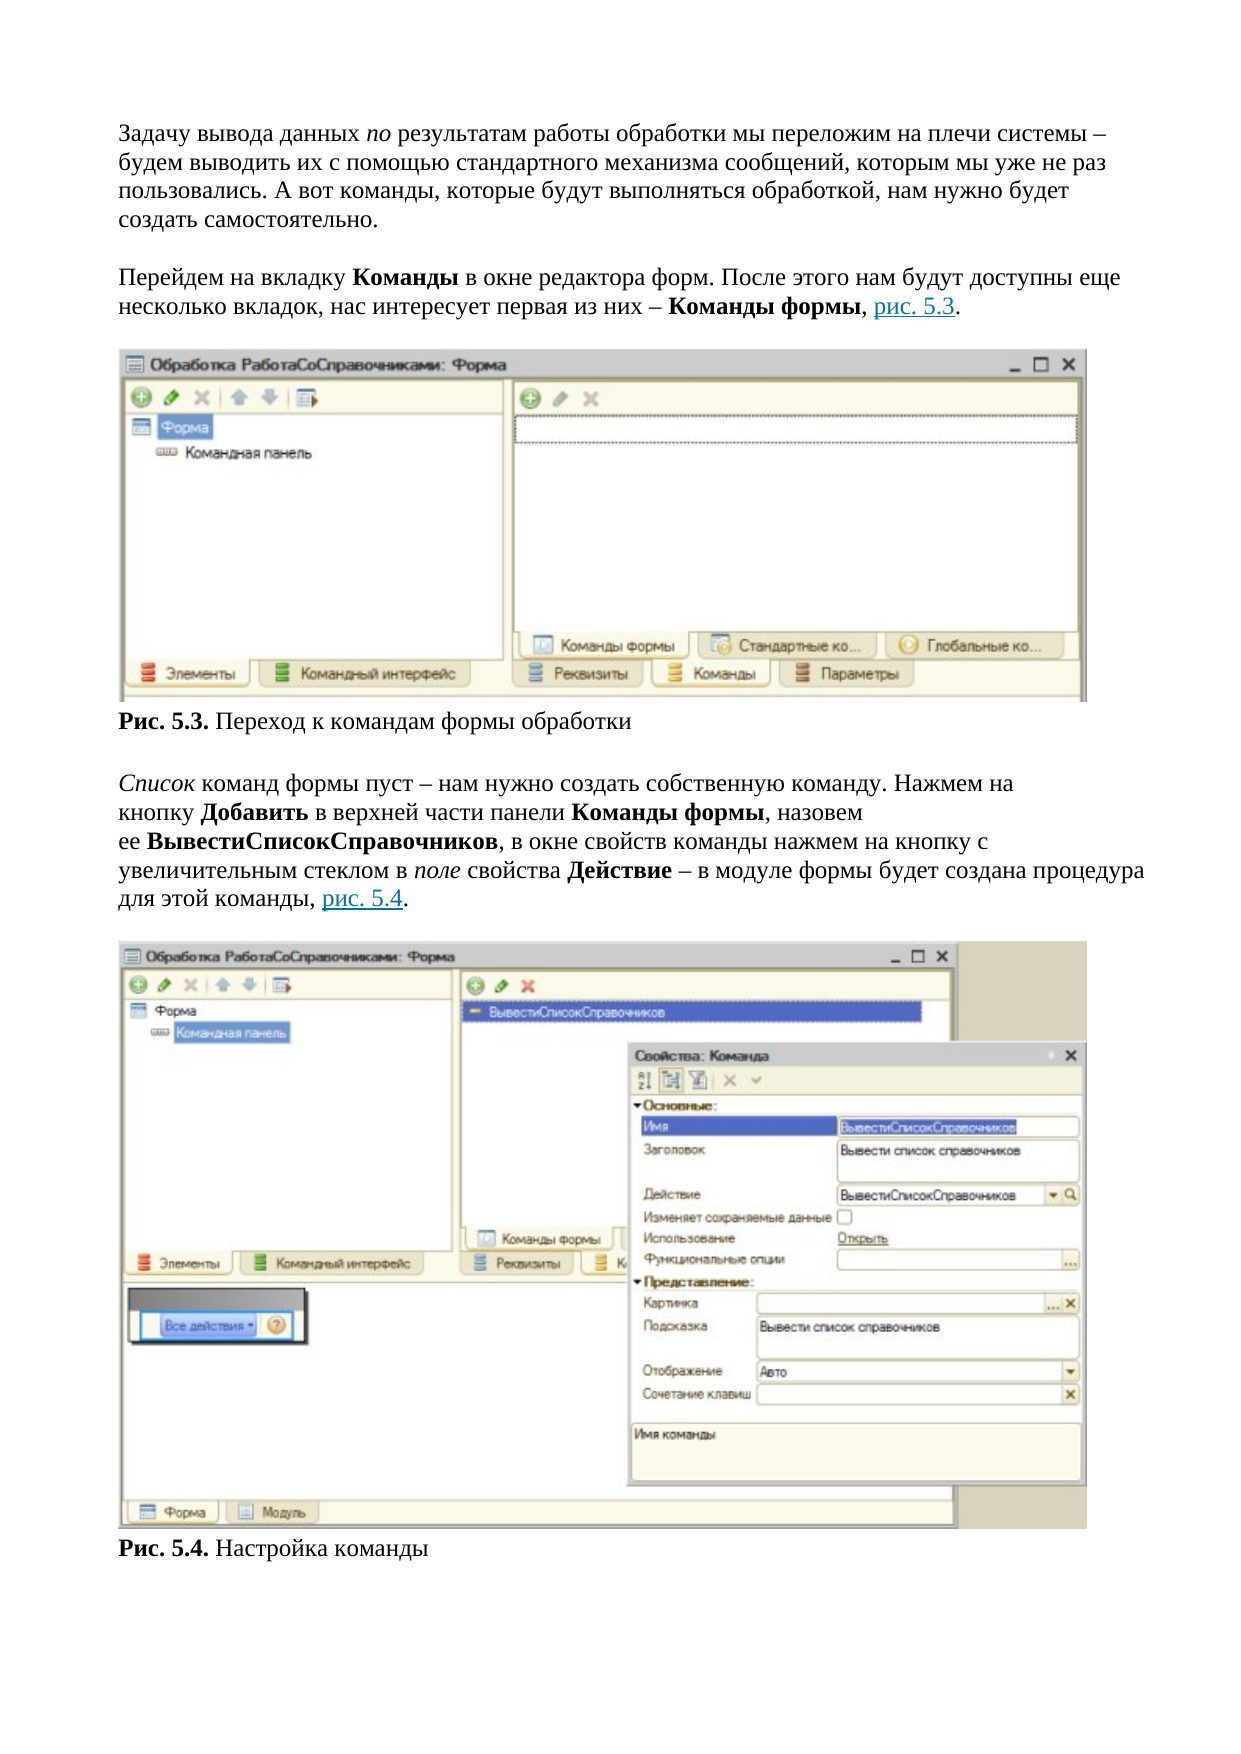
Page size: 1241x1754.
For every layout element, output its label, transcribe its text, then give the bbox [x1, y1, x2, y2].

text Перейдем на вкладку Команды в окне редактора форм. После этого нам будут доступны еще несколько вкладок, нас интересует первая из них – Команды формы, рис. 5.3. [118, 262, 1152, 320]
picture [118, 348, 1087, 702]
picture [118, 941, 1087, 1529]
text Список команд формы пуст – нам нужно создать собственную команду. Нажмем на кнопку Добавить в верхней части панели Команды формы, назовем ее ВывестиСписокСправочников, в окне свойств команды нажмем на кнопку с увеличительным стеклом в поле свойства Действие – в модуле формы будет создана процедура для этой команды, рис. 5.4. [118, 768, 1152, 912]
text Задачу вывода данных по результатам работы обработки мы переложим на плечи системы – будем выводить их с помощью стандартного механизма сообщений, которым мы уже не раз пользовались. А вот команды, которые будут выполняться обработкой, нам нужно будет создать самостоятельно. [118, 118, 1152, 233]
